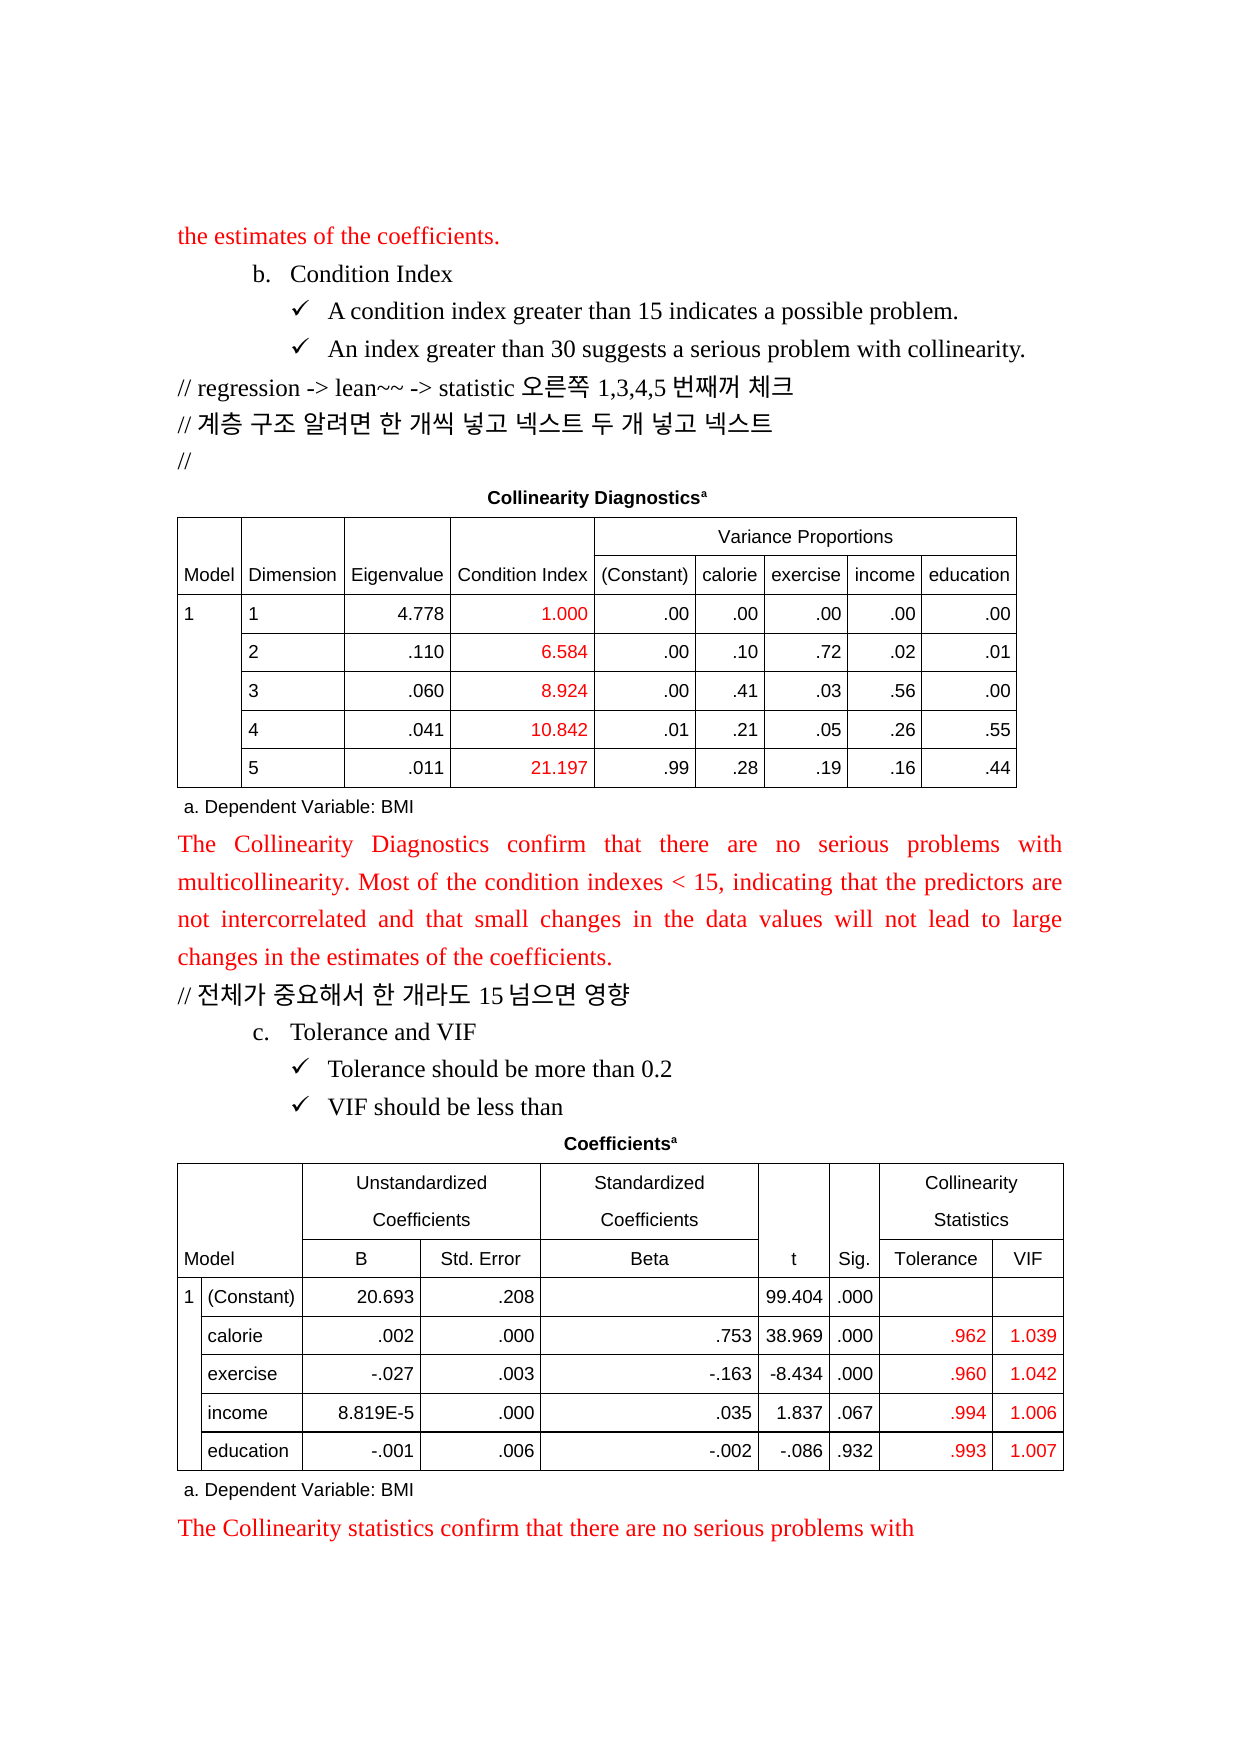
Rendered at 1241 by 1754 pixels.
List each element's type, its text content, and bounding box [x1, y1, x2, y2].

table_cell Model [178, 518, 241, 594]
table_cell exercise [765, 556, 847, 594]
table_cell .002 [303, 1317, 420, 1354]
table_cell Dimension [242, 518, 344, 594]
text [177, 217, 1063, 254]
list Tolerance should be more than 0.2 [290, 1050, 1063, 1088]
table_cell .960 [880, 1355, 992, 1393]
table_cell 5 [242, 749, 344, 787]
table_cell .035 [541, 1394, 758, 1431]
table_cell 4 [242, 711, 344, 748]
table_cell .993 [880, 1433, 992, 1470]
table_cell education [202, 1433, 302, 1470]
table_cell income [848, 556, 921, 594]
table_cell .753 [541, 1317, 758, 1354]
text The Collinearity Diagnostics confirm that there are no serious problems with multicollinearity. Most of the condition indexes < 15, indicating that the predictors are not intercorrelated and that small changes in the data values will not lead to large changes in the estimates of the coefficients. [177, 825, 1063, 975]
table_cell VIF [993, 1240, 1063, 1277]
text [177, 1508, 1063, 1546]
table_cell .01 [595, 711, 695, 748]
table_cell .41 [696, 672, 764, 709]
table_cell 10.842 [451, 711, 594, 748]
table_cell .994 [880, 1394, 992, 1431]
table_cell 21.197 [451, 749, 594, 787]
table_cell -8.434 [759, 1355, 829, 1393]
list Condition Index [252, 254, 1063, 292]
table_cell .55 [922, 711, 1016, 748]
table_cell [541, 1278, 758, 1316]
table_cell -.086 [759, 1433, 829, 1470]
table_cell .21 [696, 711, 764, 748]
table_cell 99.404 [759, 1278, 829, 1316]
table_cell Tolerance [880, 1240, 992, 1277]
table_cell .02 [848, 634, 921, 671]
table_cell -.163 [541, 1355, 758, 1393]
table_cell 1 [178, 595, 241, 787]
table_cell [880, 1278, 992, 1316]
table_cell a. Dependent Variable: BMI [177, 788, 1017, 825]
table_cell Collinearity Statistics [880, 1164, 1063, 1239]
text // [177, 442, 1063, 479]
table_cell .01 [922, 634, 1016, 671]
table_cell .00 [848, 595, 921, 632]
table_cell .041 [345, 711, 450, 748]
table_cell -.002 [541, 1433, 758, 1470]
table_cell .000 [830, 1355, 879, 1393]
table_cell .10 [696, 634, 764, 671]
table_cell 1.000 [451, 595, 594, 632]
table_cell Beta [541, 1240, 758, 1277]
table_cell .05 [765, 711, 847, 748]
table_cell .000 [830, 1278, 879, 1316]
table_cell .00 [922, 595, 1016, 632]
table_cell calorie [696, 556, 764, 594]
table_cell .067 [830, 1394, 879, 1431]
table_cell exercise [202, 1355, 302, 1393]
text // regression -> lean~~ -> statistic 오른쪽 1,3,4,5 번째꺼 체크 [177, 367, 1063, 404]
table_cell Standardized Coefficients [541, 1164, 758, 1239]
table_cell (Constant) [202, 1278, 302, 1316]
table_cell .00 [595, 634, 695, 671]
table_cell 1 [242, 595, 344, 632]
list A condition index greater than 15 indicates a possible problem. [290, 292, 1063, 329]
table_cell .011 [345, 749, 450, 787]
table_cell -.001 [303, 1433, 420, 1470]
table_cell .962 [880, 1317, 992, 1354]
table_cell 20.693 [303, 1278, 420, 1316]
table_cell Std. Error [421, 1240, 540, 1277]
table_cell .03 [765, 672, 847, 709]
table_cell .00 [922, 672, 1016, 709]
table_cell .99 [595, 749, 695, 787]
table_cell 1.006 [993, 1394, 1063, 1431]
table_cell t [759, 1164, 829, 1277]
table_cell 1 [178, 1278, 201, 1470]
table_cell 1.837 [759, 1394, 829, 1431]
table_cell -.027 [303, 1355, 420, 1393]
text // 계층 구조 알려면 한 개씩 넣고 넥스트 두 개 넣고 넥스트 [177, 404, 1063, 442]
table_cell 1.039 [993, 1317, 1063, 1354]
table_header Coefficientsa [177, 1125, 1063, 1163]
table_header Collinearity Diagnosticsa [177, 479, 1017, 517]
table_cell Model [178, 1164, 302, 1277]
table_cell .060 [345, 672, 450, 709]
table_cell a. Dependent Variable: BMI [177, 1471, 1063, 1508]
table_cell .28 [696, 749, 764, 787]
table_cell .44 [922, 749, 1016, 787]
table_cell .932 [830, 1433, 879, 1470]
table_cell 3 [242, 672, 344, 709]
table_cell education [922, 556, 1016, 594]
table_cell 6.584 [451, 634, 594, 671]
table_cell .16 [848, 749, 921, 787]
table_cell 38.969 [759, 1317, 829, 1354]
table_cell 8.819E-5 [303, 1394, 420, 1431]
table_cell .26 [848, 711, 921, 748]
table_cell [993, 1278, 1063, 1316]
table_cell 1.007 [993, 1433, 1063, 1470]
table_cell .56 [848, 672, 921, 709]
table_cell calorie [202, 1317, 302, 1354]
table_cell income [202, 1394, 302, 1431]
table_cell 1.042 [993, 1355, 1063, 1393]
table_cell (Constant) [595, 556, 695, 594]
table_cell .00 [595, 672, 695, 709]
text // 전체가 중요해서 한 개라도 15넘으면 영향 [177, 975, 1063, 1013]
table_cell Sig. [830, 1164, 879, 1277]
table_cell .006 [421, 1433, 540, 1470]
table_cell .00 [595, 595, 695, 632]
table_cell .00 [696, 595, 764, 632]
table_cell .003 [421, 1355, 540, 1393]
table_cell 4.778 [345, 595, 450, 632]
table_cell .00 [765, 595, 847, 632]
table_cell .110 [345, 634, 450, 671]
table_cell Variance Proportions [595, 518, 1016, 555]
table_cell Unstandardized Coefficients [303, 1164, 540, 1239]
table_cell .000 [421, 1394, 540, 1431]
table_cell .208 [421, 1278, 540, 1316]
table_cell .000 [830, 1317, 879, 1354]
table_cell .72 [765, 634, 847, 671]
list Tolerance and VIF [252, 1013, 1063, 1050]
list An index greater than 30 suggests a serious problem with collinearity. [290, 329, 1063, 367]
table_cell Eigenvalue [345, 518, 450, 594]
table_cell .000 [421, 1317, 540, 1354]
table_cell .19 [765, 749, 847, 787]
table_cell 2 [242, 634, 344, 671]
list VIF should be less than [290, 1088, 1063, 1125]
table_cell 8.924 [451, 672, 594, 709]
table_cell Condition Index [451, 518, 594, 594]
table_cell B [303, 1240, 420, 1277]
